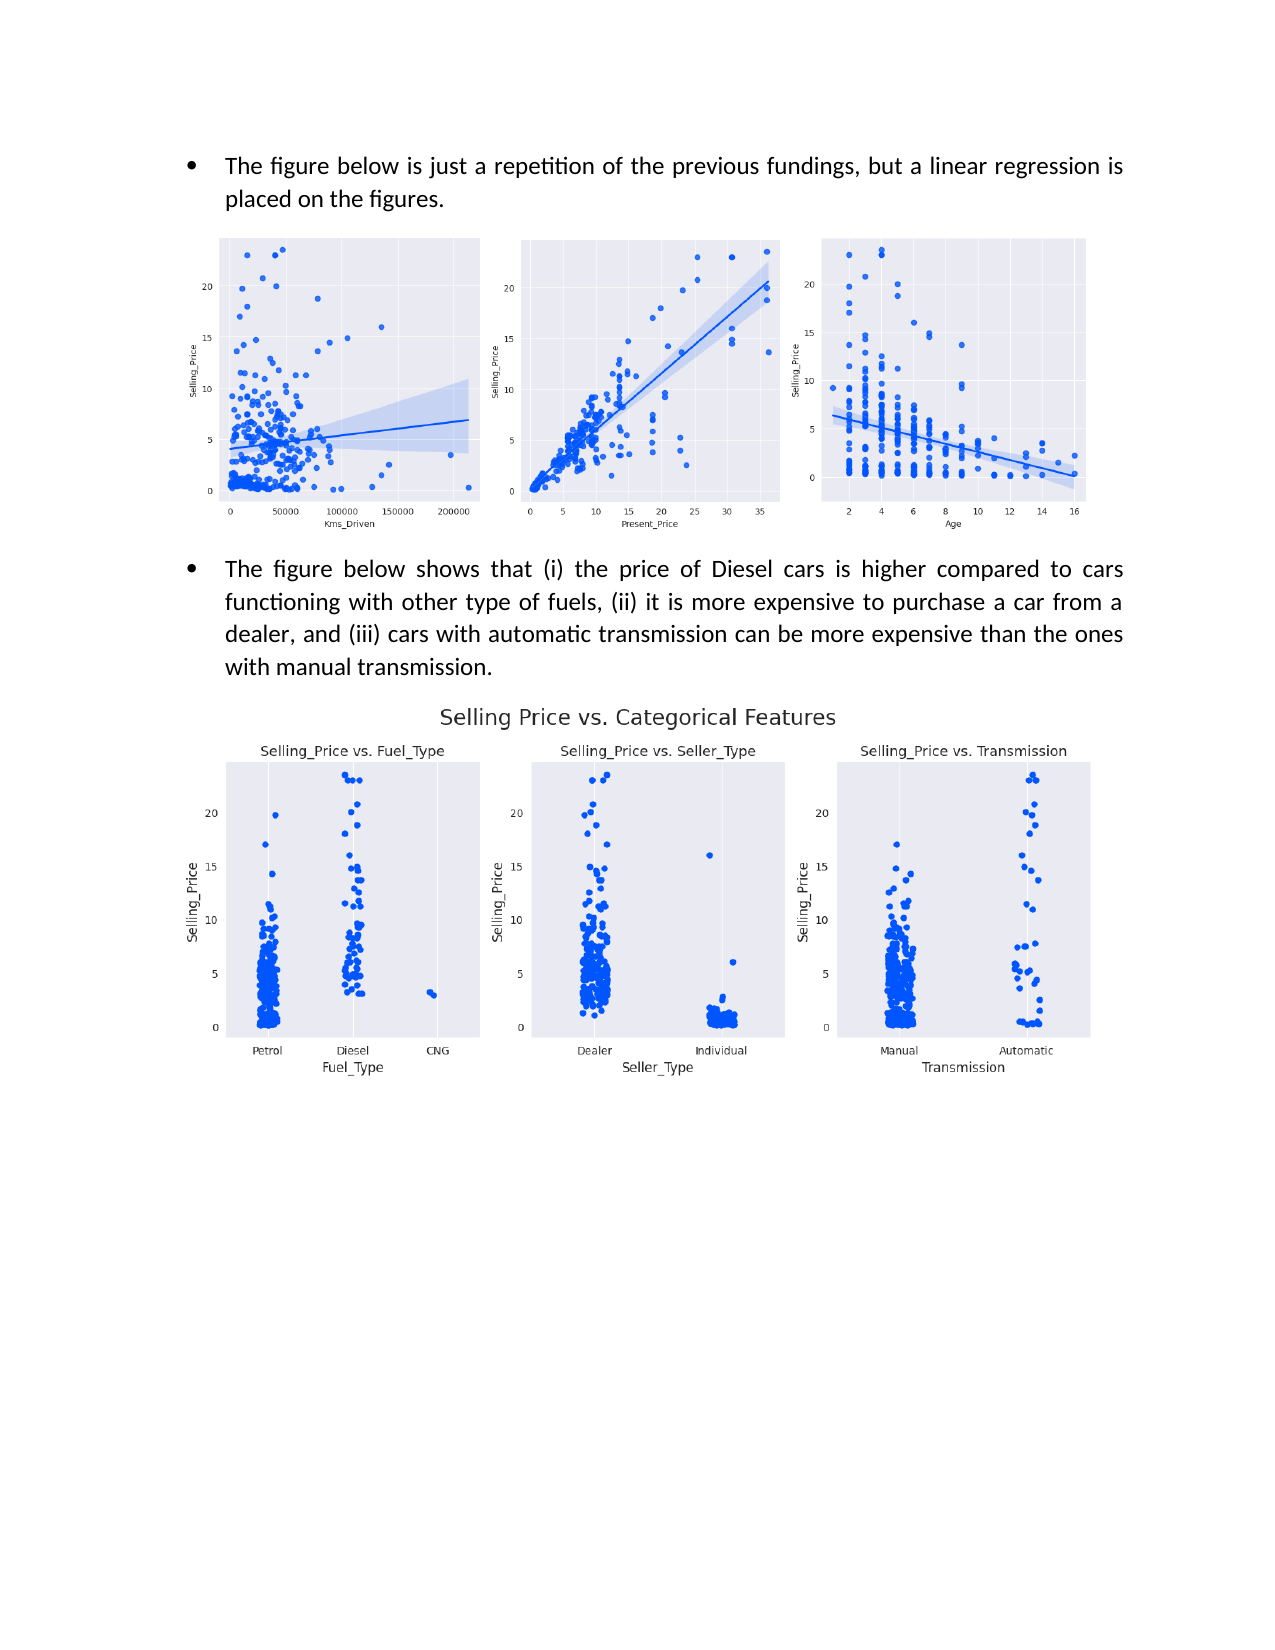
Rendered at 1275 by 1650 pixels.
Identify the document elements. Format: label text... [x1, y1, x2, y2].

list The figure below shows that (i) the price of Diesel cars is higher compared to cars functioning with other type of fuels, (ii) it is more expensive to purchase a car from a dealer, and (iii) cars with automatic transmission can be more expensive than the ones with manual transmission. [187, 553, 1125, 682]
picture [178, 701, 1097, 1082]
list The figure below is just a repetition of the previous fundings, but a linear regression is placed on the figures. [187, 150, 1125, 213]
picture [183, 232, 1092, 534]
